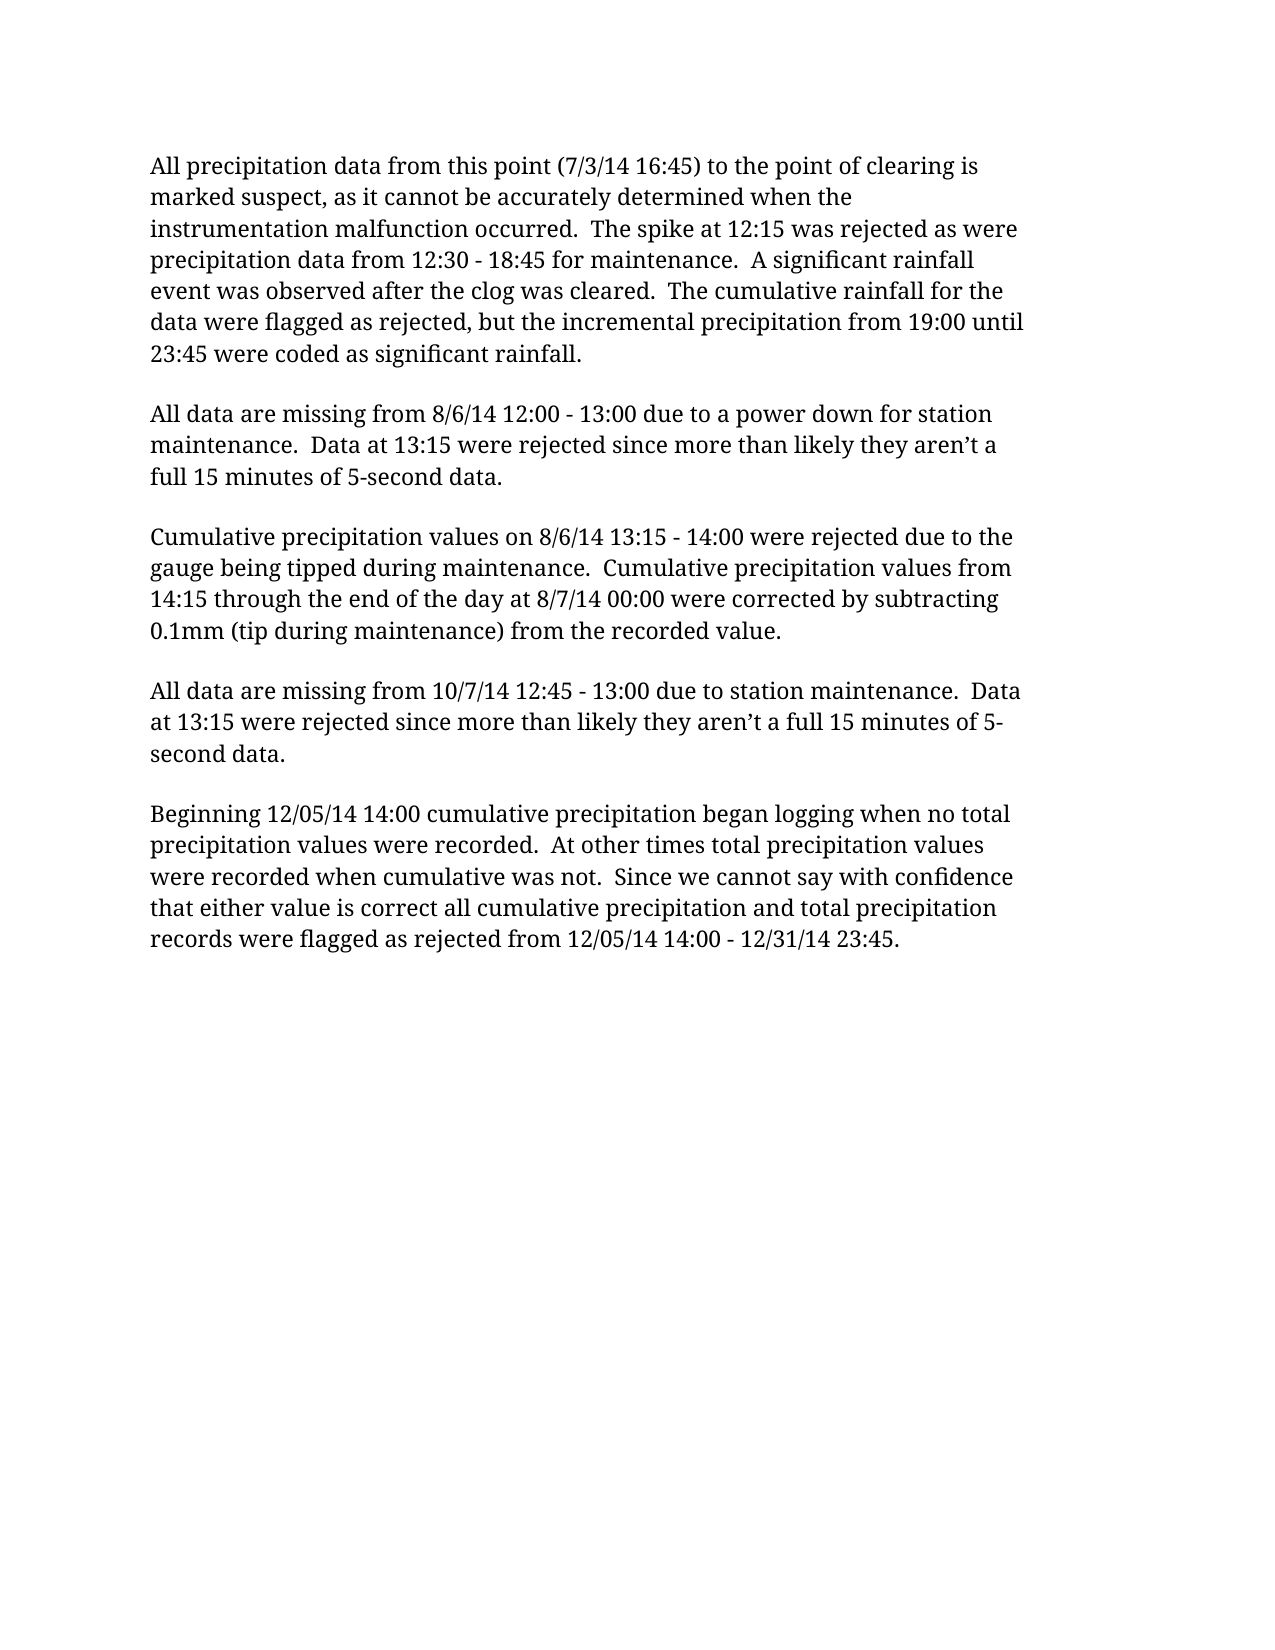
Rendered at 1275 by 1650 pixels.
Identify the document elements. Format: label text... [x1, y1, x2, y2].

text Beginning 12/05/14 14:00 cumulative precipitation began logging when no total precipitation values were recorded. At other times total precipitation values were recorded when cumulative was not. Since we cannot say with confidence that either value is correct all cumulative precipitation and total precipitation records were flagged as rejected from 12/05/14 14:00 - 12/31/14 23:45. [150, 798, 1031, 954]
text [150, 150, 1031, 369]
text All data are missing from 10/7/14 12:45 - 13:00 due to station maintenance. Data at 13:15 were rejected since more than likely they aren’t a full 15 minutes of 5-second data. [150, 675, 1031, 769]
text Cumulative precipitation values on 8/6/14 13:15 - 14:00 were rejected due to the gauge being tipped during maintenance. Cumulative precipitation values from 14:15 through the end of the day at 8/7/14 00:00 were corrected by subtracting 0.1mm (tip during maintenance) from the recorded value. [150, 521, 1031, 646]
text All data are missing from 8/6/14 12:00 - 13:00 due to a power down for station maintenance. Data at 13:15 were rejected since more than likely they aren’t a full 15 minutes of 5-second data. [150, 398, 1031, 492]
